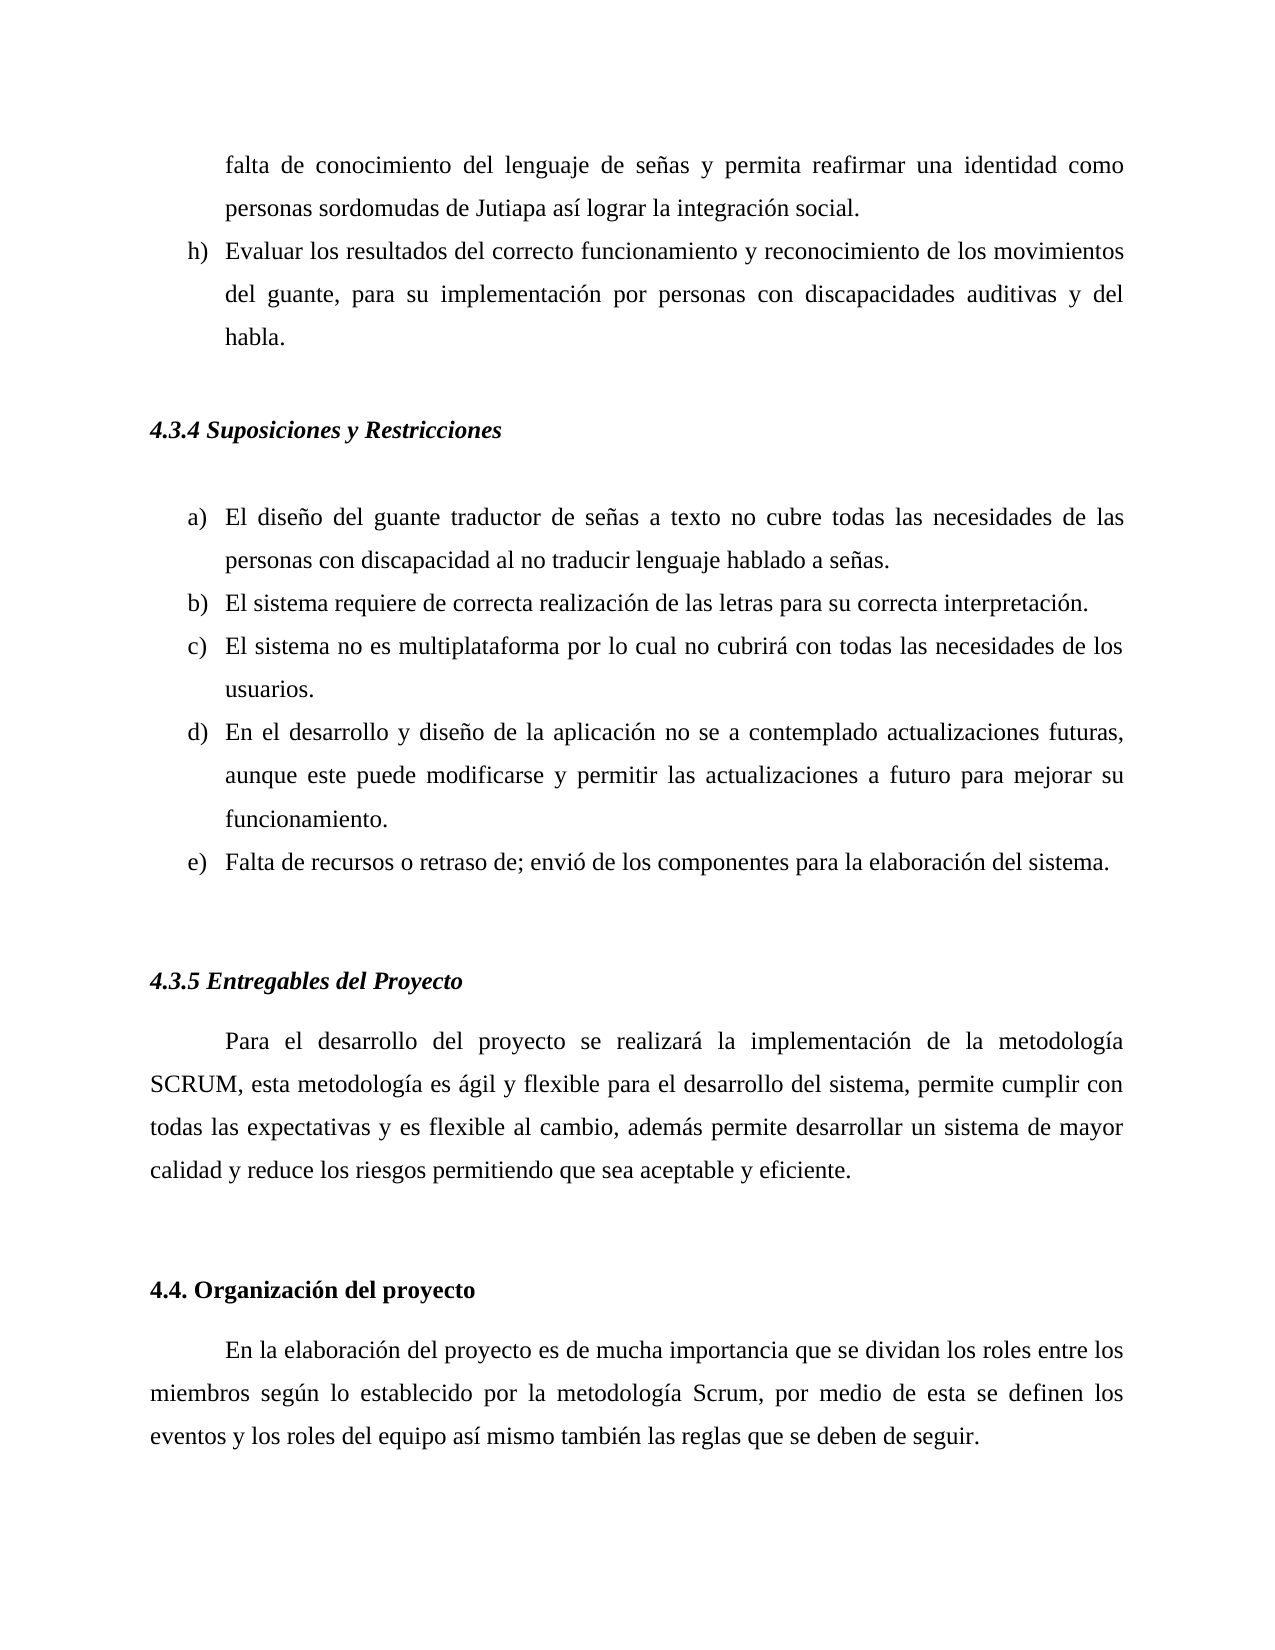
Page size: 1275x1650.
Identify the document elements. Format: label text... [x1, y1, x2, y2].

list Evaluar los resultados del correcto funcionamiento y reconocimiento de los movimientos del guante, para su implementación por personas con discapacidades auditivas y del habla. [187, 236, 1125, 351]
text En la elaboración del proyecto es de mucha importancia que se dividan los roles entre los miembros según lo establecido por la metodología Scrum, por medio de esta se definen los eventos y los roles del equipo así mismo también las reglas que se deben de seguir. [150, 1335, 1125, 1450]
list 4.3.4 Suposiciones y Restricciones [150, 416, 1125, 444]
list 4.3.5 Entregables del Proyecto [150, 966, 1125, 995]
list 4.4. Organización del proyecto [150, 1275, 1125, 1304]
list En el desarrollo y diseño de la aplicación no se a contemplado actualizaciones futuras, aunque este puede modificarse y permitir las actualizaciones a futuro para mejorar su funcionamiento. [187, 717, 1125, 832]
list El sistema no es multiplataforma por lo cual no cubrirá con todas las necesidades de los usuarios. [187, 631, 1125, 703]
list El diseño del guante traductor de señas a texto no cubre todas las necesidades de las personas con discapacidad al no traducir lenguaje hablado a señas. [187, 502, 1125, 574]
list El sistema requiere de correcta realización de las letras para su correcta interpretación. [187, 588, 1125, 617]
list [187, 150, 1125, 222]
text Para el desarrollo del proyecto se realizará la implementación de la metodología SCRUM, esta metodología es ágil y flexible para el desarrollo del sistema, permite cumplir con todas las expectativas y es flexible al cambio, además permite desarrollar un sistema de mayor calidad y reduce los riesgos permitiendo que sea aceptable y eficiente. [150, 1026, 1125, 1184]
list Falta de recursos o retraso de; envió de los componentes para la elaboración del sistema. [187, 847, 1125, 876]
